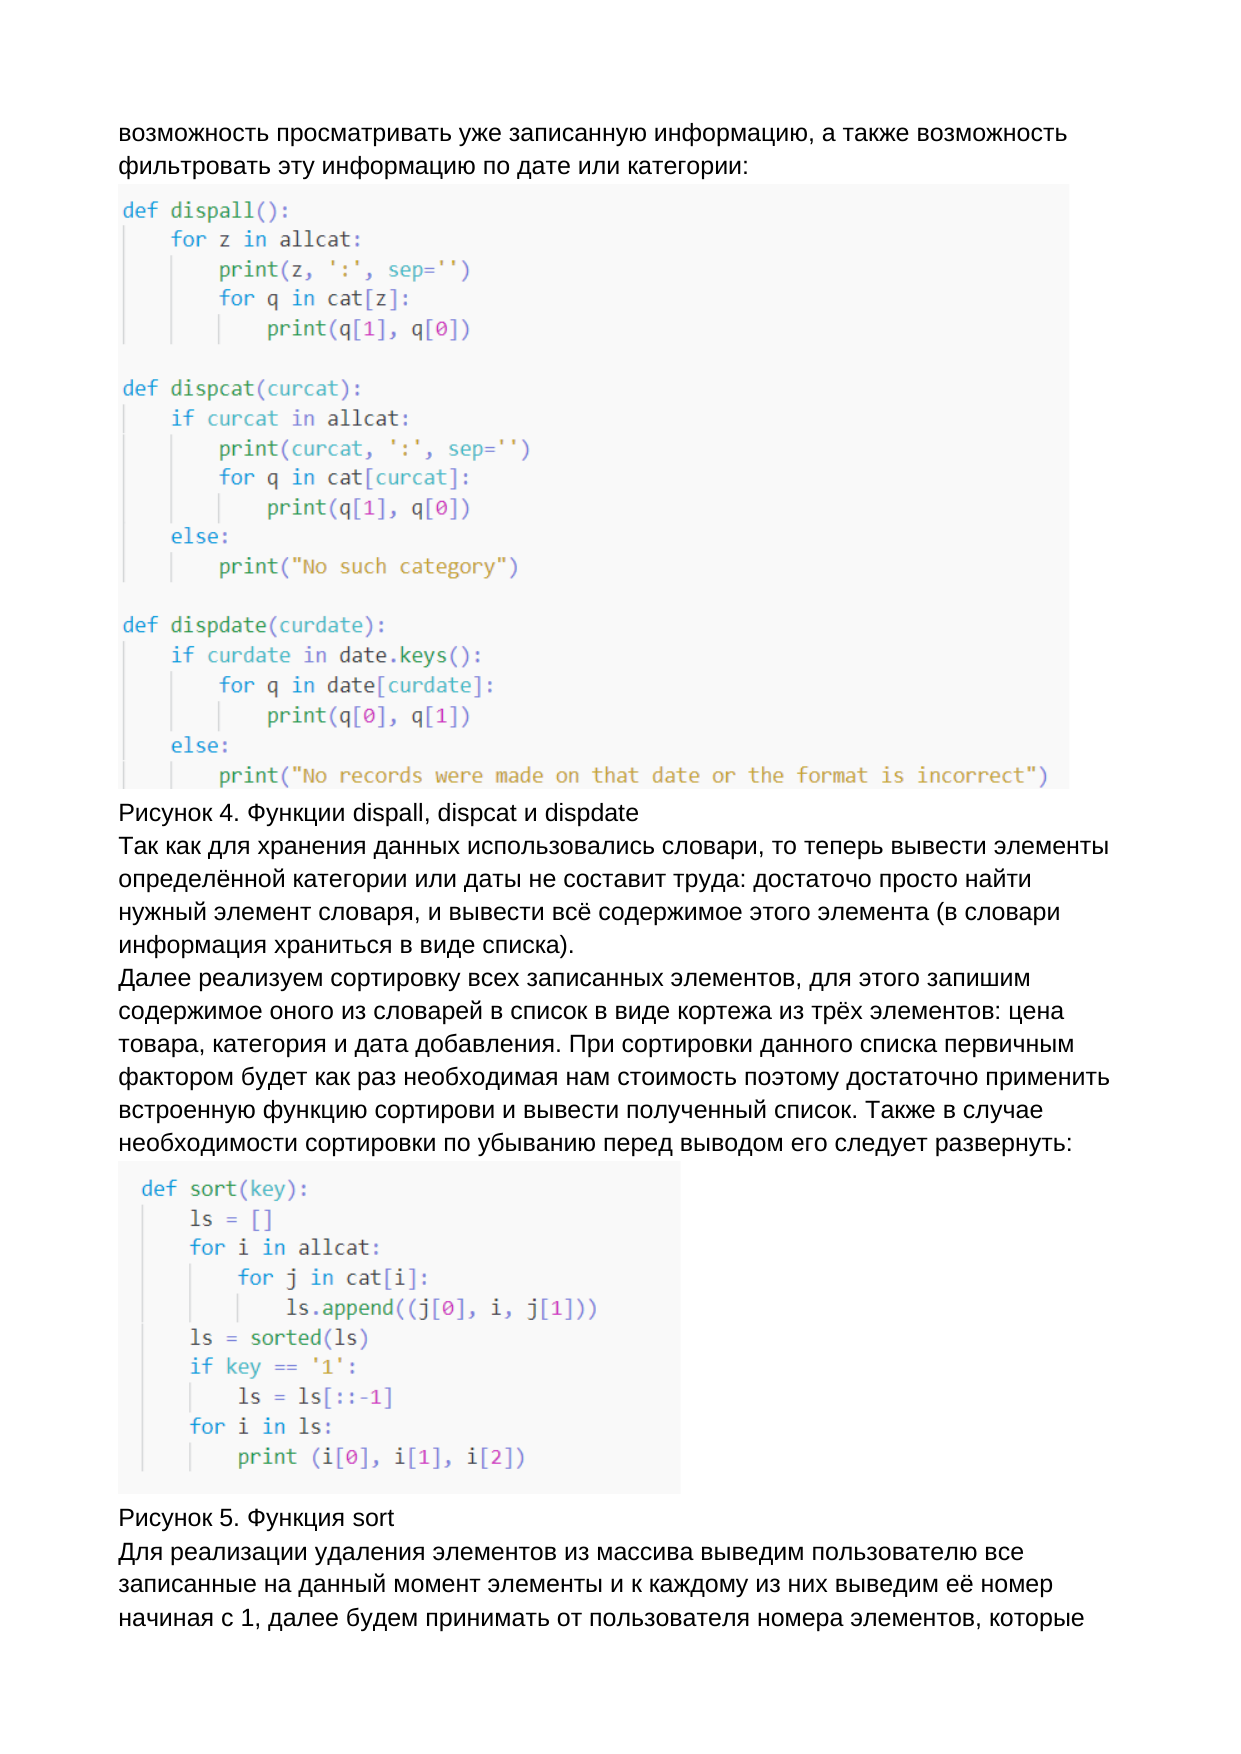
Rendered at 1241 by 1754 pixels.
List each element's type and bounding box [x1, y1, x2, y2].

picture [118, 184, 1070, 789]
picture [118, 1161, 681, 1494]
